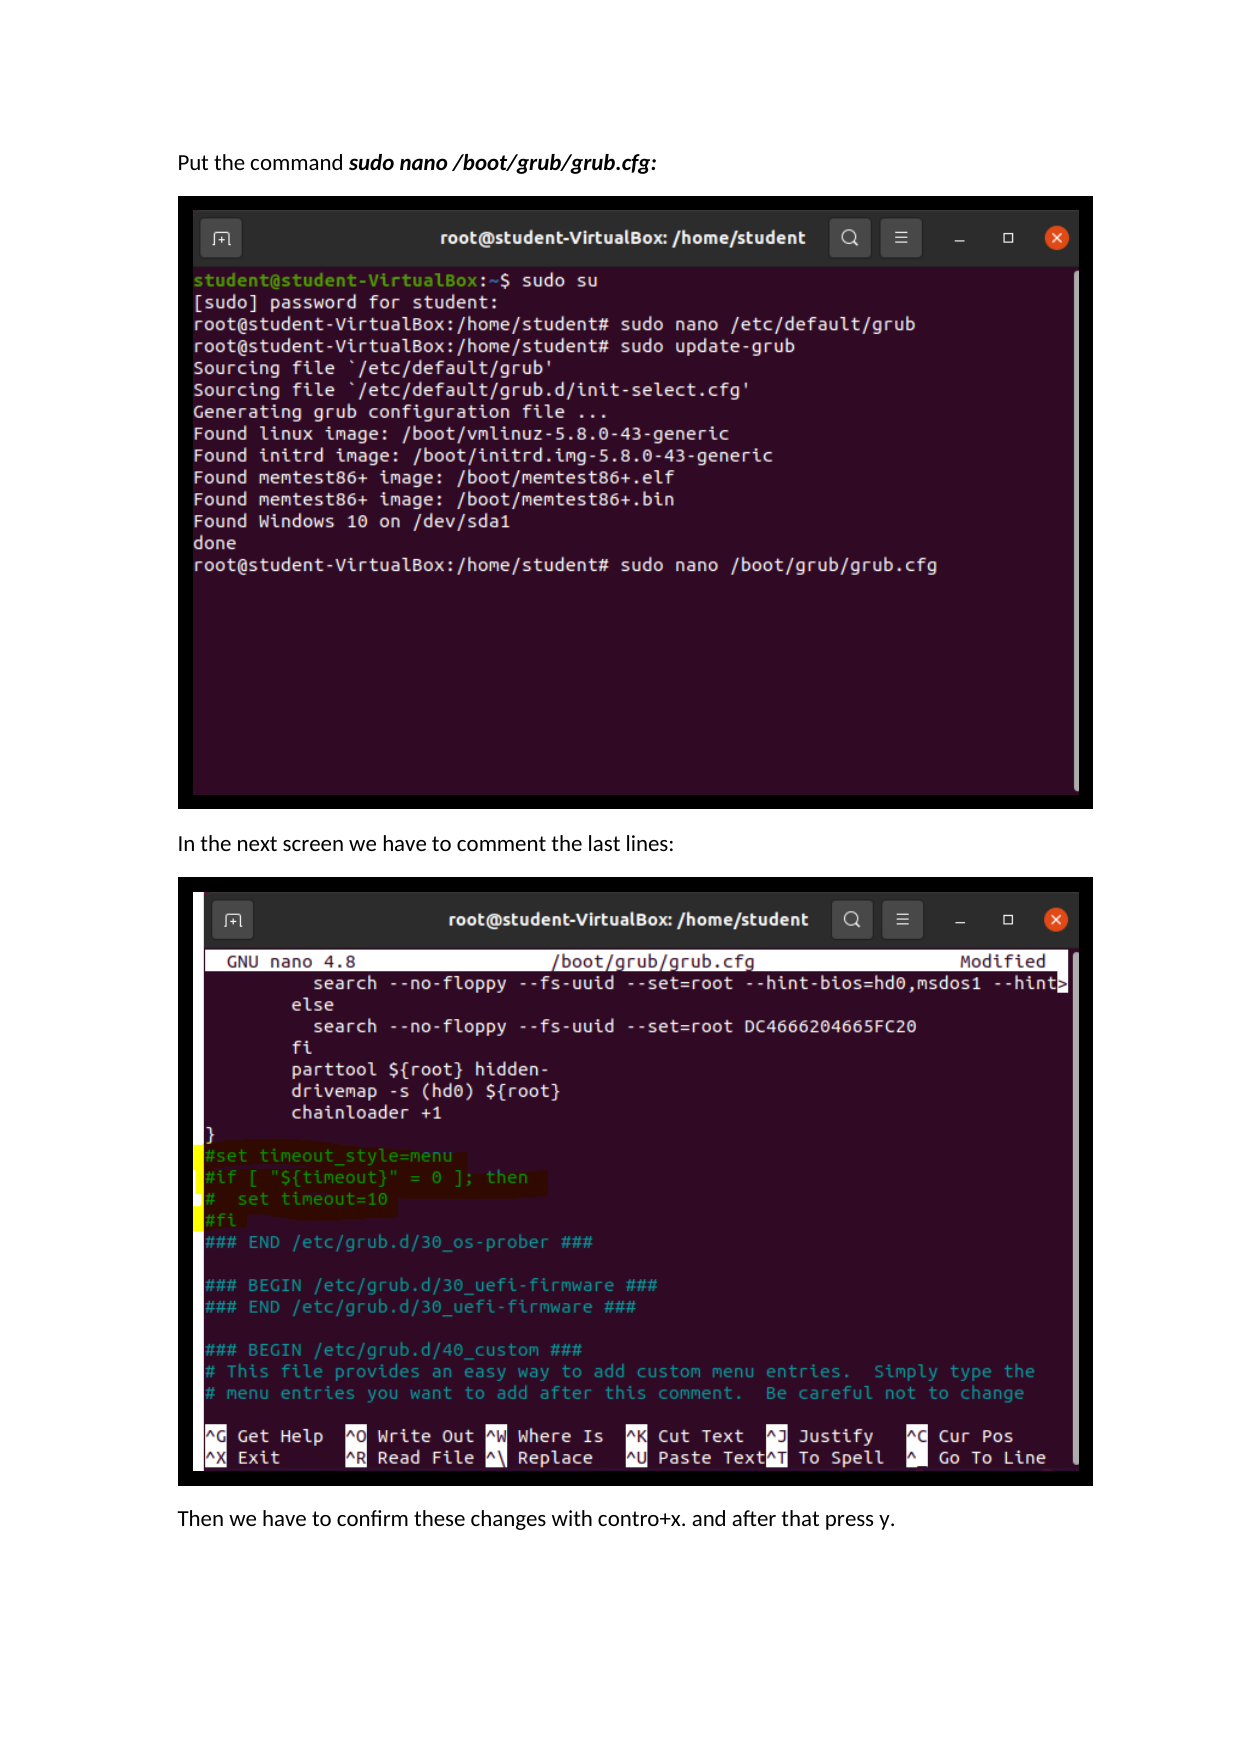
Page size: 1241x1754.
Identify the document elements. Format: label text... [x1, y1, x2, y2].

text Then we have to confirm these changes with contro+x. and after that press y. [177, 1504, 1063, 1532]
picture [193, 210, 1079, 795]
picture [193, 892, 1079, 1471]
text In the next screen we have to comment the last lines: [177, 829, 1063, 857]
text Put the command sudo nano /boot/grub/grub.cfg: [177, 148, 1063, 176]
